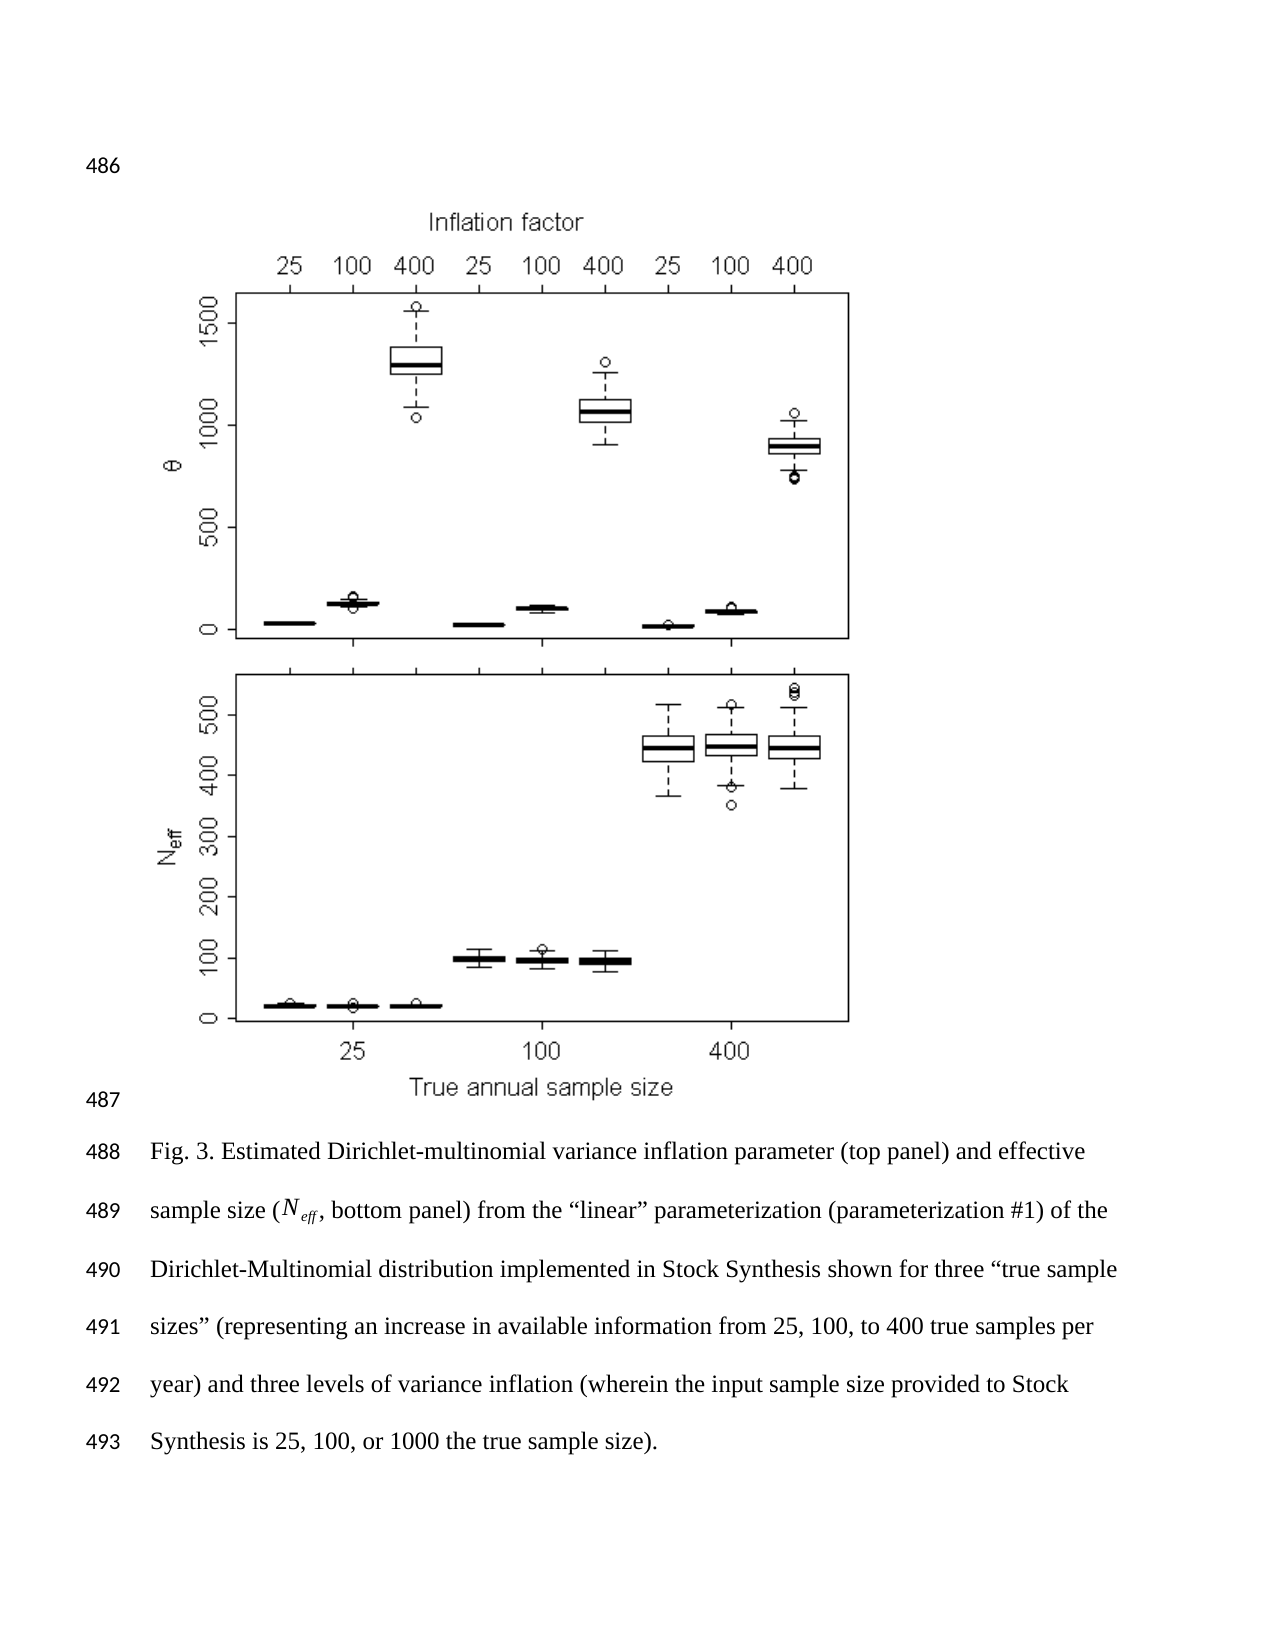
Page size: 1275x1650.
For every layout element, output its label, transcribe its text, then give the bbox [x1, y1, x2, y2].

text Fig. 3. Estimated Dirichlet-multinomial variance inflation parameter (top panel) and effective sample size (, bottom panel) from the “linear” parameterization (parameterization #1) of the Dirichlet-Multinomial distribution implemented in Stock Synthesis shown for three “true sample sizes” (representing an increase in available information from 25, 100, to 400 true samples per year) and three levels of variance inflation (wherein the input sample size provided to Stock Synthesis is 25, 100, or 1000 the true sample size). [150, 1136, 1125, 1455]
picture [150, 207, 863, 1108]
